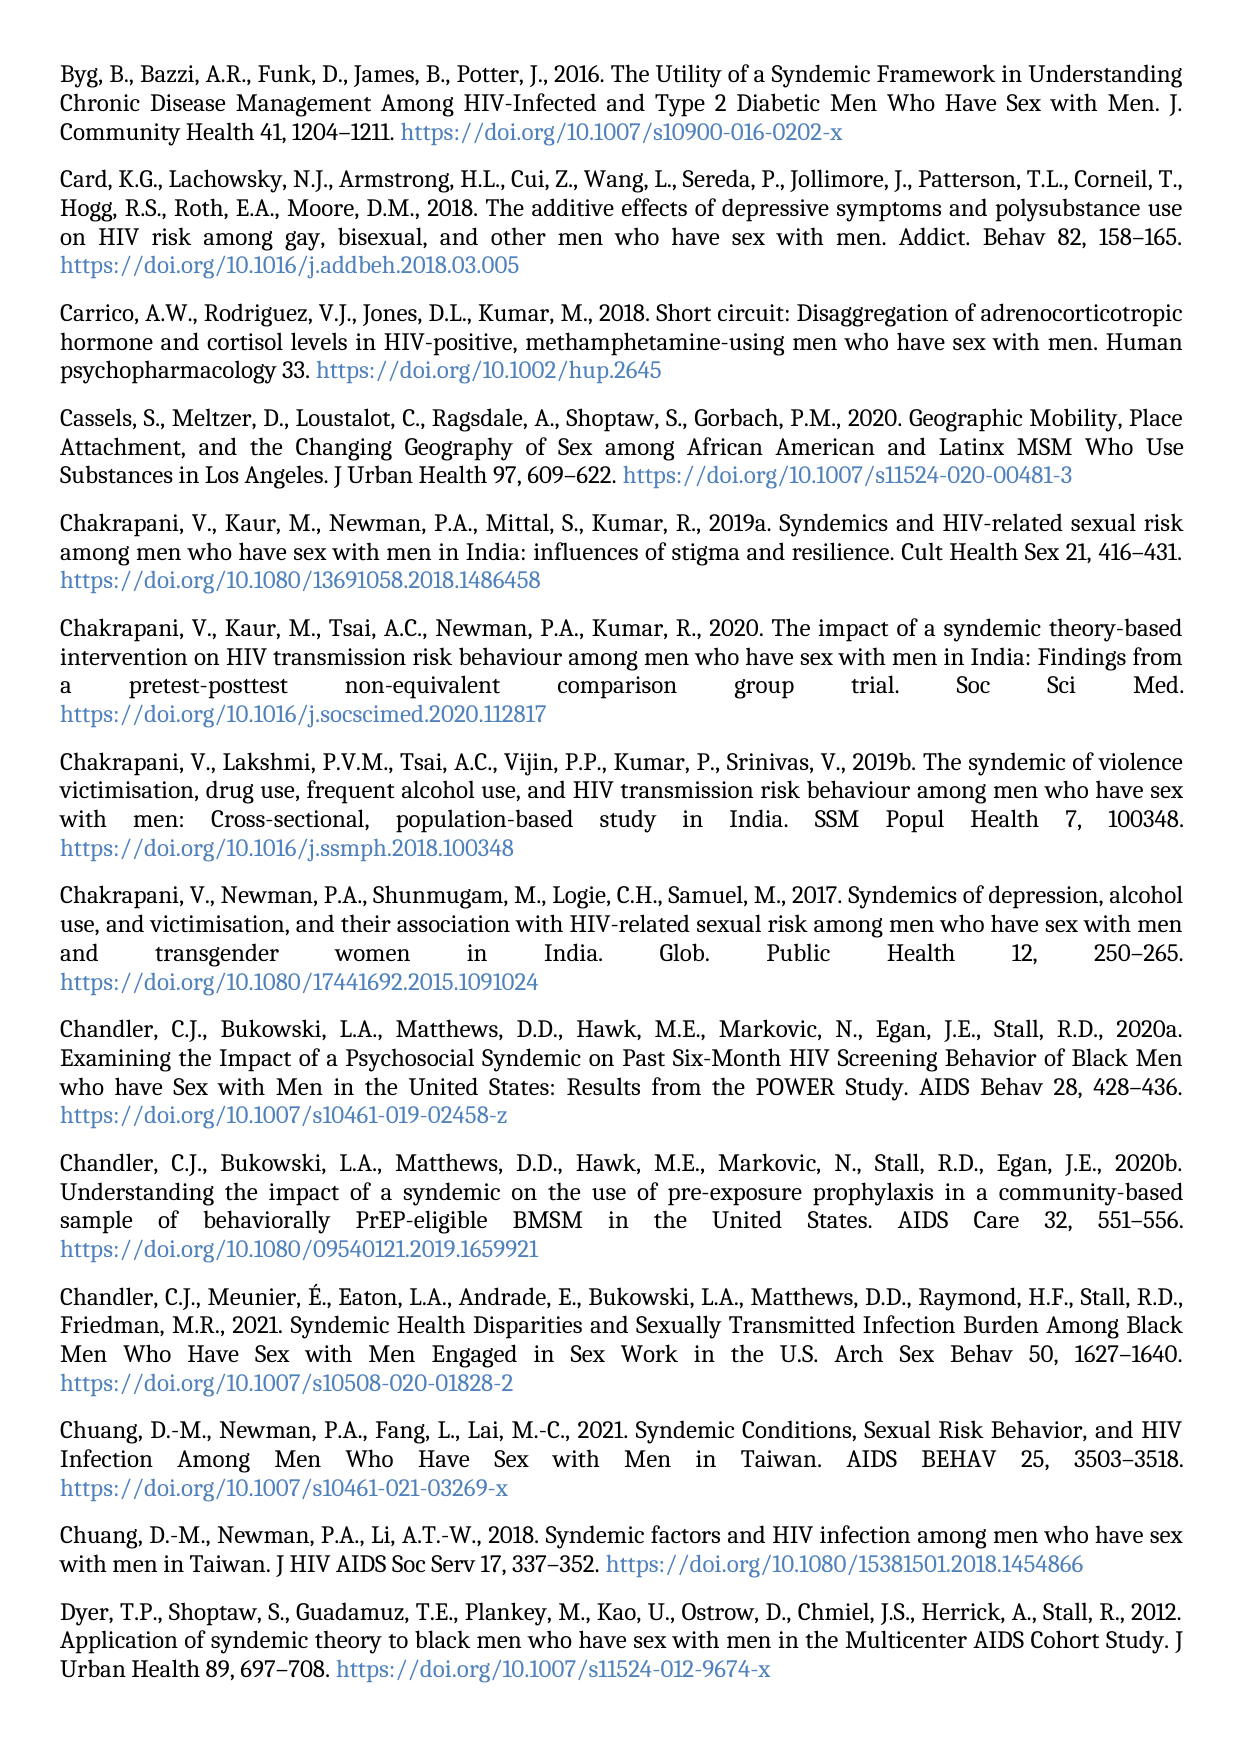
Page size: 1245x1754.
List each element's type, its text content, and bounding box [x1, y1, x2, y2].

text Card, K.G., Lachowsky, N.J., Armstrong, H.L., Cui, Z., Wang, L., Sereda, P., Jollimore, J., Patterson, T.L., Corneil, T., Hogg, R.S., Roth, E.A., Moore, D.M., 2018. The additive effects of depressive symptoms and polysubstance use on HIV risk among gay, bisexual, and other men who have sex with men. Addict. Behav 82, 158–165. https://doi.org/10.1016/j.addbeh.2018.03.005 [60, 165, 1185, 280]
text Dyer, T.P., Shoptaw, S., Guadamuz, T.E., Plankey, M., Kao, U., Ostrow, D., Chmiel, J.S., Herrick, A., Stall, R., 2012. Application of syndemic theory to black men who have sex with men in the Multicenter AIDS Cohort Study. J Urban Health 89, 697–708. https://doi.org/10.1007/s11524-012-9674-x [60, 1597, 1185, 1684]
text Chakrapani, V., Newman, P.A., Shunmugam, M., Logie, C.H., Samuel, M., 2017. Syndemics of depression, alcohol use, and victimisation, and their association with HIV-related sexual risk among men who have sex with men and transgender women in India. Glob. Public Health 12, 250–265. https://doi.org/10.1080/17441692.2015.1091024 [60, 881, 1185, 996]
text Chakrapani, V., Kaur, M., Tsai, A.C., Newman, P.A., Kumar, R., 2020. The impact of a syndemic theory-based intervention on HIV transmission risk behaviour among men who have sex with men in India: Findings from a pretest-posttest non-equivalent comparison group trial. Soc Sci Med. https://doi.org/10.1016/j.socscimed.2020.112817 [60, 614, 1185, 729]
text Chandler, C.J., Bukowski, L.A., Matthews, D.D., Hawk, M.E., Markovic, N., Egan, J.E., Stall, R.D., 2020a. Examining the Impact of a Psychosocial Syndemic on Past Six-Month HIV Screening Behavior of Black Men who have Sex with Men in the United States: Results from the POWER Study. AIDS Behav 28, 428–436. https://doi.org/10.1007/s10461-019-02458-z [60, 1015, 1185, 1130]
text Byg, B., Bazzi, A.R., Funk, D., James, B., Potter, J., 2016. The Utility of a Syndemic Framework in Understanding Chronic Disease Management Among HIV-Infected and Type 2 Diabetic Men Who Have Sex with Men. J. Community Health 41, 1204–1211. https://doi.org/10.1007/s10900-016-0202-x [60, 60, 1185, 146]
text Chandler, C.J., Bukowski, L.A., Matthews, D.D., Hawk, M.E., Markovic, N., Stall, R.D., Egan, J.E., 2020b. Understanding the impact of a syndemic on the use of pre-exposure prophylaxis in a community-based sample of behaviorally PrEP-eligible BMSM in the United States. AIDS Care 32, 551–556. https://doi.org/10.1080/09540121.2019.1659921 [60, 1149, 1185, 1264]
text Cassels, S., Meltzer, D., Loustalot, C., Ragsdale, A., Shoptaw, S., Gorbach, P.M., 2020. Geographic Mobility, Place Attachment, and the Changing Geography of Sex among African American and Latinx MSM Who Use Substances in Los Angeles. J Urban Health 97, 609–622. https://doi.org/10.1007/s11524-020-00481-3 [60, 404, 1185, 490]
text Chuang, D.-M., Newman, P.A., Fang, L., Lai, M.-C., 2021. Syndemic Conditions, Sexual Risk Behavior, and HIV Infection Among Men Who Have Sex with Men in Taiwan. AIDS BEHAV 25, 3503–3518. https://doi.org/10.1007/s10461-021-03269-x [60, 1416, 1185, 1502]
text Chandler, C.J., Meunier, É., Eaton, L.A., Andrade, E., Bukowski, L.A., Matthews, D.D., Raymond, H.F., Stall, R.D., Friedman, M.R., 2021. Syndemic Health Disparities and Sexually Transmitted Infection Burden Among Black Men Who Have Sex with Men Engaged in Sex Work in the U.S. Arch Sex Behav 50, 1627–1640. https://doi.org/10.1007/s10508-020-01828-2 [60, 1282, 1185, 1397]
text Chuang, D.-M., Newman, P.A., Li, A.T.-W., 2018. Syndemic factors and HIV infection among men who have sex with men in Taiwan. J HIV AIDS Soc Serv 17, 337–352. https://doi.org/10.1080/15381501.2018.1454866 [60, 1521, 1185, 1579]
text Chakrapani, V., Kaur, M., Newman, P.A., Mittal, S., Kumar, R., 2019a. Syndemics and HIV-related sexual risk among men who have sex with men in India: influences of stigma and resilience. Cult Health Sex 21, 416–431. https://doi.org/10.1080/13691058.2018.1486458 [60, 509, 1185, 595]
text Carrico, A.W., Rodriguez, V.J., Jones, D.L., Kumar, M., 2018. Short circuit: Disaggregation of adrenocorticotropic hormone and cortisol levels in HIV-positive, methamphetamine-using men who have sex with men. Human psychopharmacology 33. https://doi.org/10.1002/hup.2645 [60, 299, 1185, 385]
text Chakrapani, V., Lakshmi, P.V.M., Tsai, A.C., Vijin, P.P., Kumar, P., Srinivas, V., 2019b. The syndemic of violence victimisation, drug use, frequent alcohol use, and HIV transmission risk behaviour among men who have sex with men: Cross-sectional, population-based study in India. SSM Popul Health 7, 100348. https://doi.org/10.1016/j.ssmph.2018.100348 [60, 747, 1185, 862]
